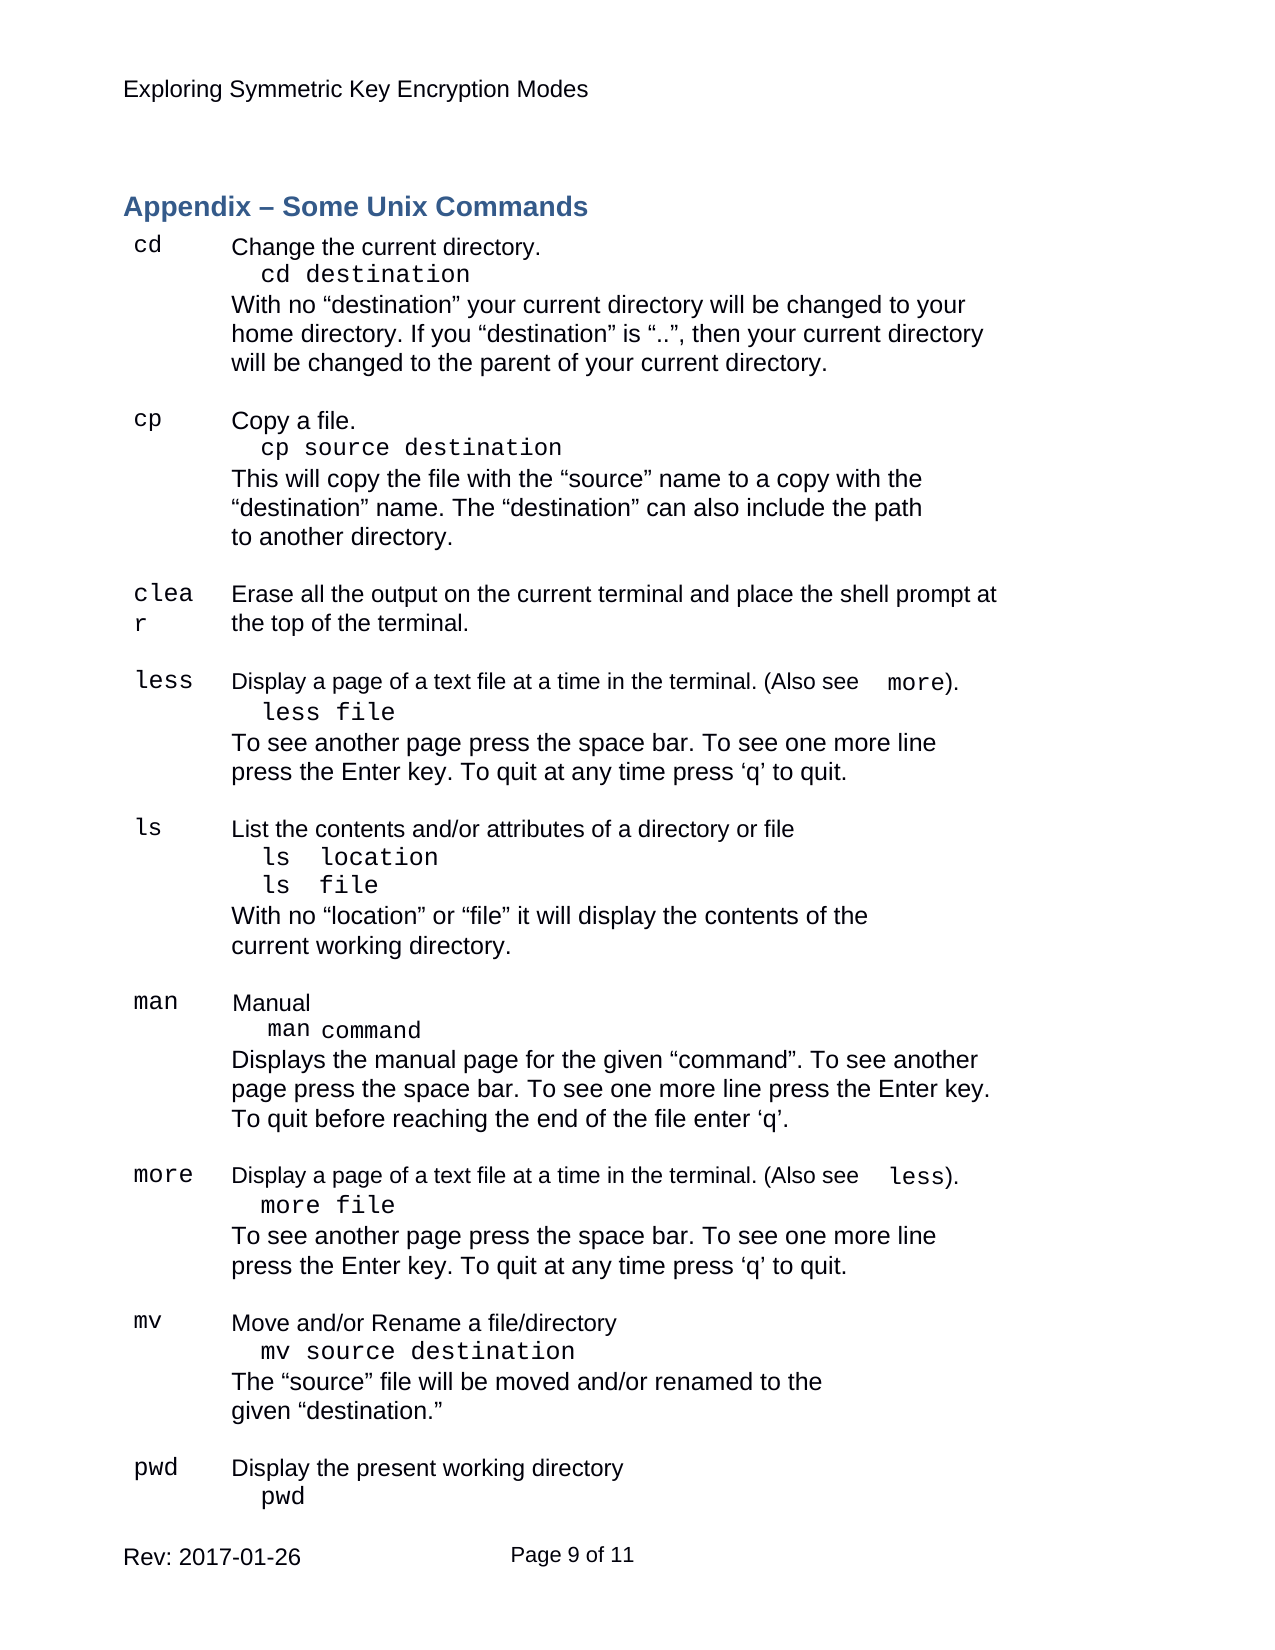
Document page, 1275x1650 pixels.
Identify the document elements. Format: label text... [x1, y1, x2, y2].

text Displays the manual page for the given “command”. To see another page press the space bar. To see one more line press the Enter key. To quit before reaching the end of the file enter ‘q’. [231, 1045, 992, 1132]
text With no “destination” your current directory will be changed to your home directory. If you “destination” is “..”, then your current directory will be changed to the parent of your current directory. [231, 289, 1006, 377]
text Appendix – Some Unix Commands [123, 189, 1125, 222]
text clea [133, 580, 194, 608]
text To see another page press the space bar. To see one more line press the Enter key. To quit at any time press ‘q’ to quit. [231, 727, 983, 786]
text ls location [260, 844, 1125, 873]
text mv [133, 1309, 162, 1336]
text less file [260, 699, 1125, 727]
text Erase all the output on the current terminal and place the shell prompt at [231, 580, 1125, 608]
text Move and/or Rename a file/directory [231, 1309, 1125, 1337]
text ls file [260, 873, 1125, 901]
text To see another page press the space bar. To see one more line press the Enter key. To quit at any time press ‘q’ to quit. [231, 1221, 983, 1279]
text less). [887, 1162, 1125, 1191]
text more). [887, 668, 1125, 698]
text cp source destination [260, 435, 1125, 463]
text This will copy the file with the “source” name to a copy with the “destination” name. The “destination” can also include the path to another directory. [231, 464, 925, 551]
text Display a page of a text file at a time in the terminal. (Also see [231, 1162, 881, 1188]
text Copy a file. [231, 406, 1125, 435]
text cp [133, 406, 162, 433]
text Manual man [231, 989, 310, 1044]
text Change the current directory. [231, 233, 1125, 260]
text Page 9 of 11 [510, 1542, 1125, 1567]
text less [133, 668, 194, 696]
text With no “location” or “file” it will display the contents of the current working directory. [231, 901, 948, 959]
list the top of the terminal. [133, 609, 1125, 638]
text Exploring Symmetric Key Encryption Modes [123, 75, 1125, 103]
text The “source” file will be moved and/or renamed to the given “destination.” [231, 1367, 871, 1425]
text man [133, 989, 179, 1017]
text List the contents and/or attributes of a directory or file [231, 815, 1125, 843]
text cd destination [260, 261, 1125, 289]
text mv source destination [260, 1338, 1125, 1367]
text cd [133, 233, 162, 260]
text Rev: 2017-01-26 [123, 1542, 435, 1570]
text ls [133, 815, 162, 842]
text Display the present working directory [231, 1454, 1125, 1482]
text more file [260, 1193, 1125, 1221]
text Display a page of a text file at a time in the terminal. (Also see [231, 668, 881, 694]
text command [321, 1018, 1125, 1045]
text more [133, 1161, 194, 1190]
text pwd [260, 1483, 1125, 1512]
text pwd [133, 1454, 179, 1483]
